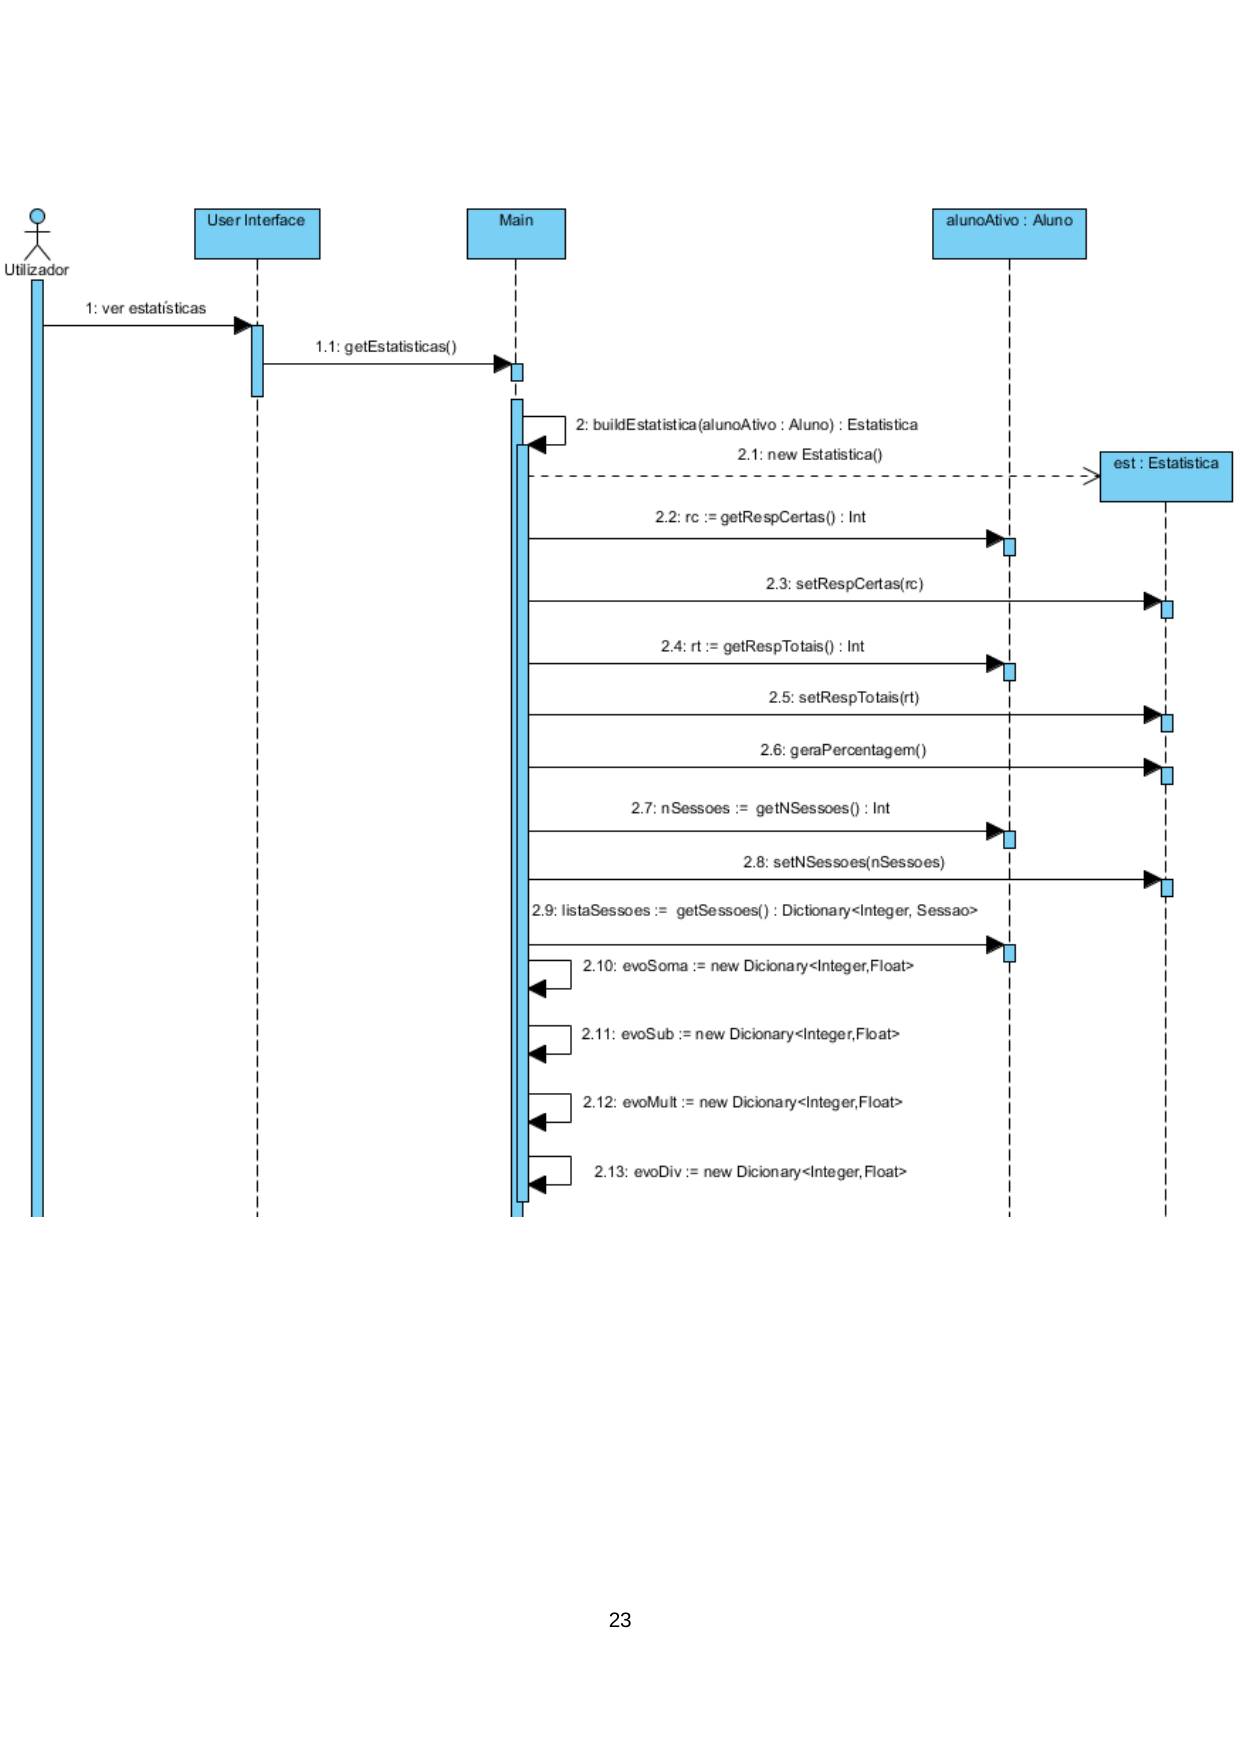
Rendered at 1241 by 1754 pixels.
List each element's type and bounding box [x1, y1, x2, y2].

picture [0, 198, 1239, 1217]
